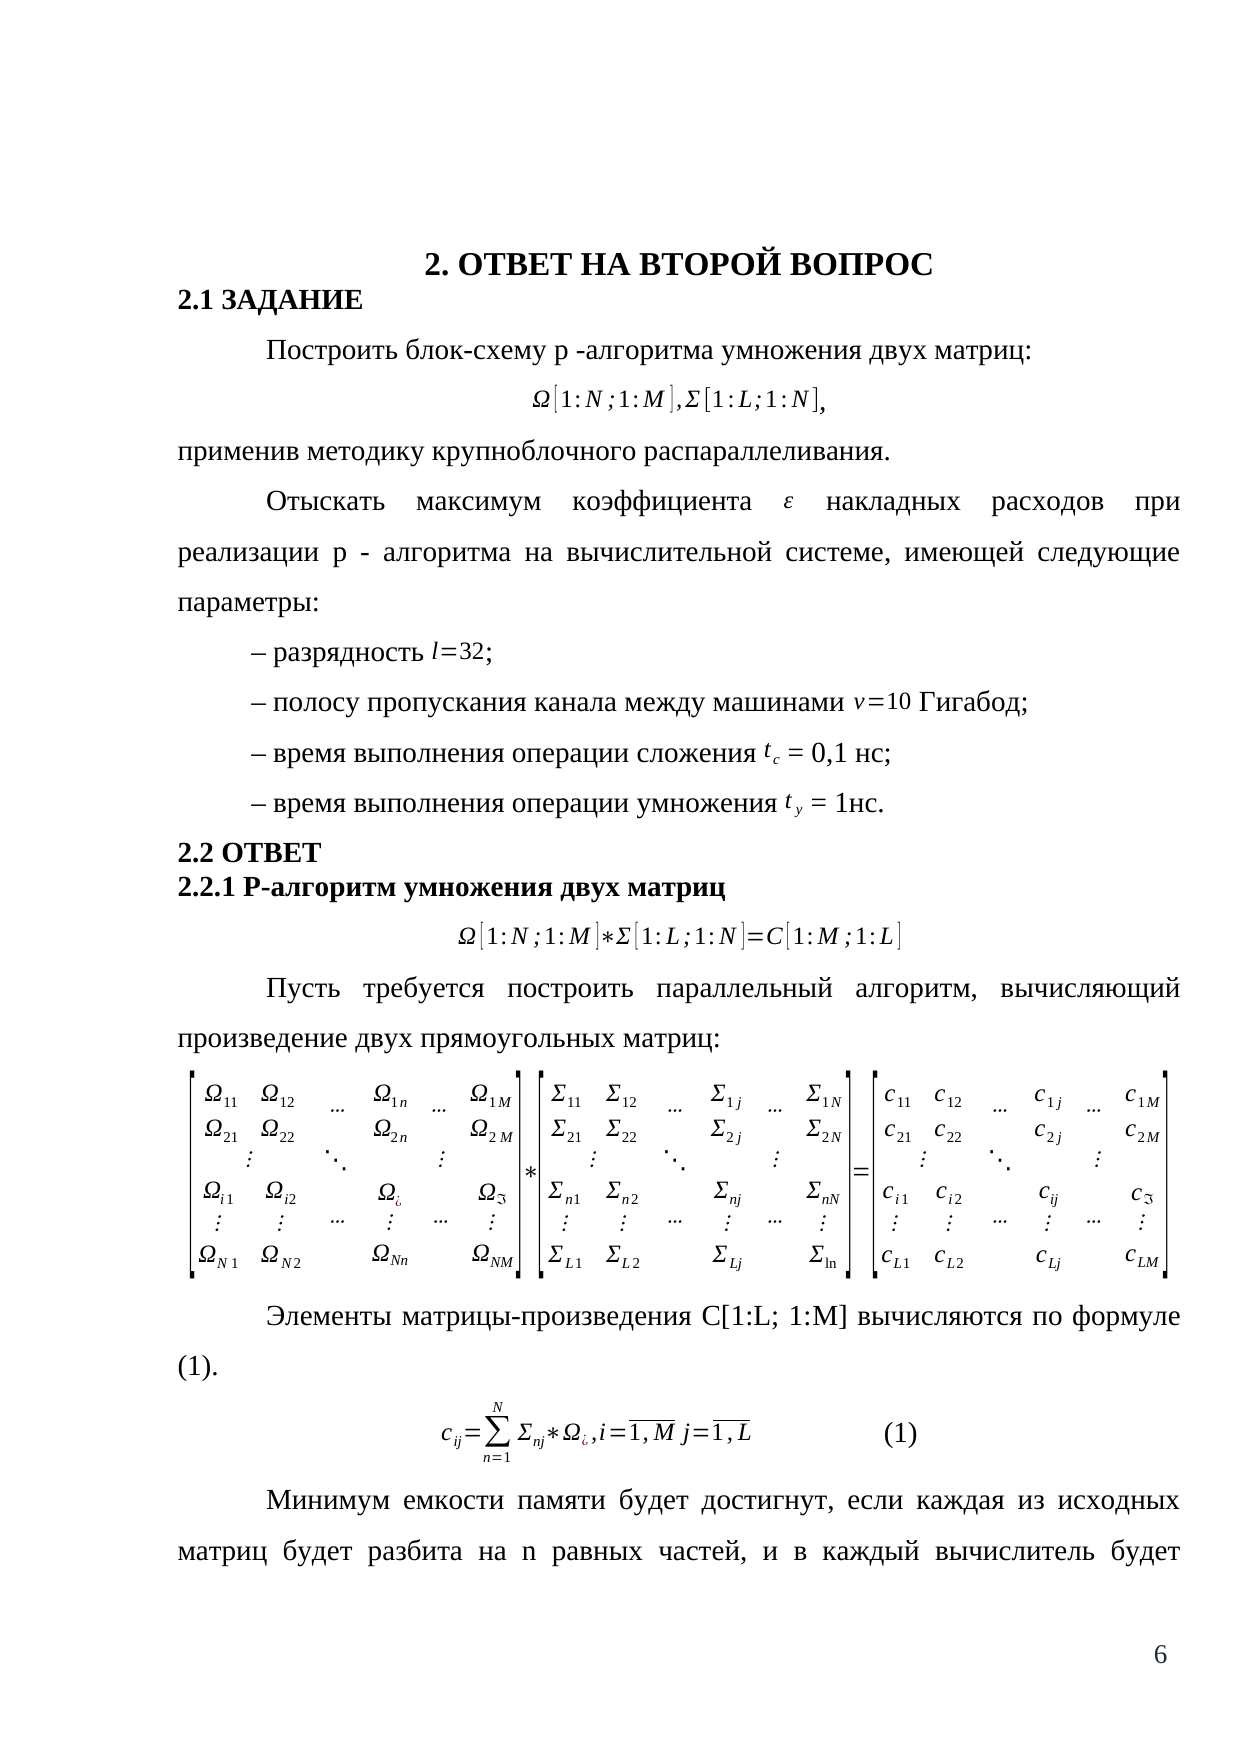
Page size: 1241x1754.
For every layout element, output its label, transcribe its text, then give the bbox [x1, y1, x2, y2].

text – полосу пропускания канала между машинами Гигабод; [251, 684, 1181, 718]
text (1) [177, 1398, 1181, 1466]
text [177, 1482, 1181, 1566]
text Построить блок-схему p -алгоритма умножения двух матриц: [177, 332, 1181, 366]
text Элементы матрицы-произведения C[1:L; 1:M] вычисляются по формуле (1). [177, 1298, 1181, 1381]
text Пусть требуется построить параллельный алгоритм, вычисляющий произведение двух прямоугольных матриц: [177, 970, 1181, 1053]
text Отыскать максимум коэффициента накладных расходов при реализации p - алгоритма на вычислительной системе, имеющей следующие параметры: [177, 483, 1181, 617]
text – время выполнения операции умножения = 1нс. [251, 785, 1181, 819]
text , [177, 383, 1181, 416]
text – разрядность ; [251, 634, 1181, 668]
subtitle 2. ОТВЕТ НА ВТОРОЙ ВОПРОС [177, 244, 1181, 282]
text 2.2 ОТВЕТ [177, 836, 1181, 869]
text 2.1 ЗАДАНИЕ [177, 282, 1181, 316]
text применив методику крупноблочного распараллеливания. [177, 433, 1181, 467]
text – время выполнения операции сложения = 0,1 нс; [251, 735, 1181, 768]
text 2.2.1 P-алгоритм умножения двух матриц [177, 869, 1181, 903]
